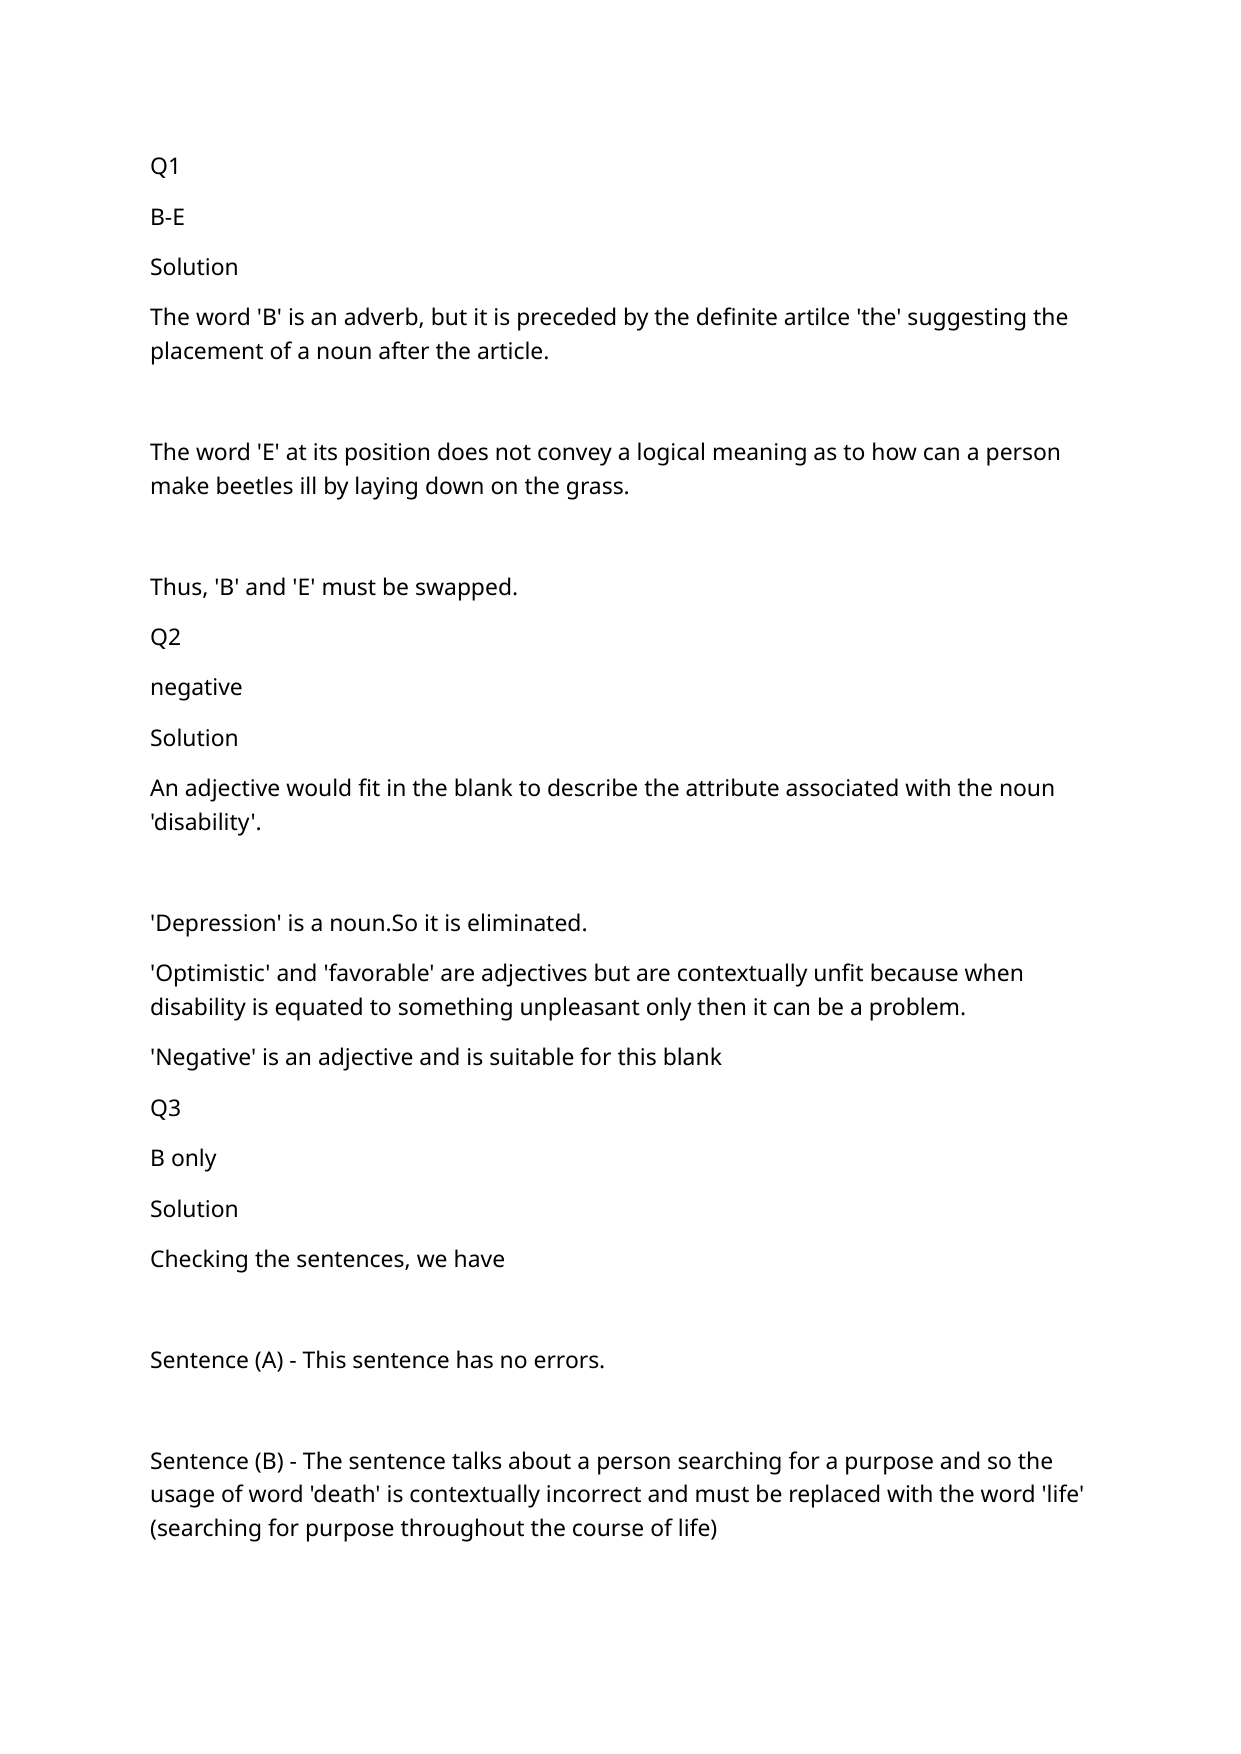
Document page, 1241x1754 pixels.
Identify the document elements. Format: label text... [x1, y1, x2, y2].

text 'Optimistic' and 'favorable' are adjectives but are contextually unfit because when disability is equated to something unpleasant only then it can be a problem. [150, 957, 1090, 1022]
text The word 'B' is an adverb, but it is preceded by the definite artilce 'the' suggesting the placement of a noun after the article. [150, 301, 1090, 366]
text B-E [150, 200, 1090, 232]
text Q3 [150, 1092, 1090, 1123]
text 'Depression' is a noun.So it is eliminated. [150, 907, 1090, 938]
text Q1 [150, 150, 1090, 181]
text Sentence (B) - The sentence talks about a person searching for a purpose and so the usage of word 'death' is contextually incorrect and must be replaced with the word 'life' (searching for purpose throughout the course of life) [150, 1444, 1090, 1543]
text Solution [150, 722, 1090, 753]
text Solution [150, 251, 1090, 282]
text Sentence (A) - This sentence has no errors. [150, 1344, 1090, 1375]
text Q2 [150, 621, 1090, 652]
text Checking the sentences, we have [150, 1243, 1090, 1274]
text Thus, 'B' and 'E' must be swapped. [150, 570, 1090, 602]
text 'Negative' is an adjective and is suitable for this blank [150, 1041, 1090, 1072]
text An adjective would fit in the blank to describe the attribute associated with the noun 'disability'. [150, 772, 1090, 837]
text B only [150, 1142, 1090, 1173]
text Solution [150, 1192, 1090, 1224]
text negative [150, 671, 1090, 702]
text The word 'E' at its position does not convey a logical meaning as to how can a person make beetles ill by laying down on the grass. [150, 436, 1090, 501]
